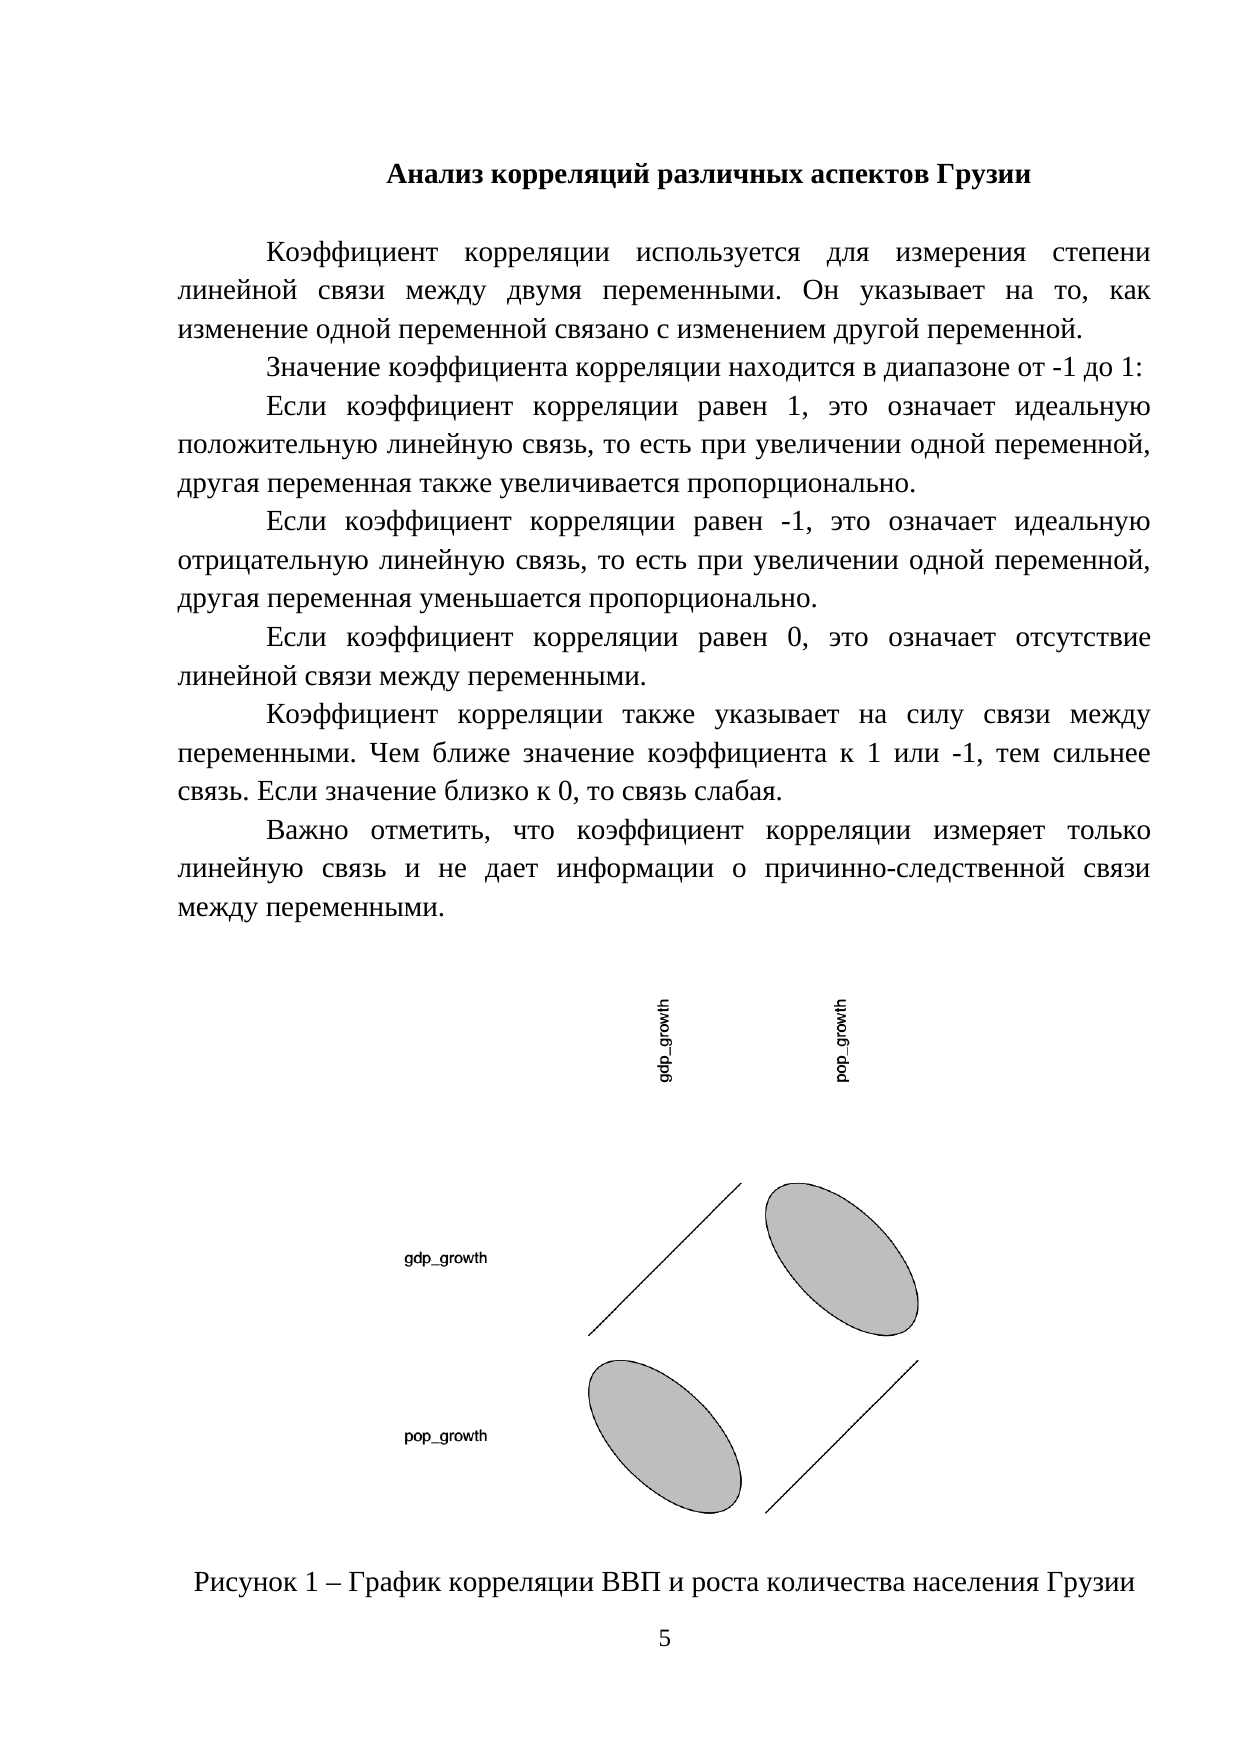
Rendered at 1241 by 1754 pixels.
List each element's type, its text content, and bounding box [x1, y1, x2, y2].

text Коэффициент корреляции используется для измерения степени линейной связи между двумя переменными. Он указывает на то, как изменение одной переменной связано с изменением другой переменной. [177, 234, 1152, 344]
text Значение коэффициента корреляции находится в диапазоне от -1 до 1: [177, 349, 1152, 383]
text Если коэффициент корреляции равен -1, это означает идеальную отрицательную линейную связь, то есть при увеличении одной переменной, другая переменная уменьшается пропорционально. [177, 503, 1152, 614]
text Если коэффициент корреляции равен 0, это означает отсутствие линейной связи между переменными. [177, 619, 1152, 691]
picture [390, 982, 939, 1544]
text Важно отметить, что коэффициент корреляции измеряет только линейную связь и не дает информации о причинно-следственной связи между переменными. [177, 812, 1152, 922]
text Если коэффициент корреляции равен 1, это означает идеальную положительную линейную связь, то есть при увеличении одной переменной, другая переменная также увеличивается пропорционально. [177, 388, 1152, 498]
text Коэффициент корреляции также указывает на силу связи между переменными. Чем ближе значение коэффициента к 1 или -1, тем сильнее связь. Если значение близко к 0, то связь слабая. [177, 696, 1152, 807]
text Рисунок 1 – График корреляции ВВП и роста количества населения Грузии [177, 1564, 1152, 1598]
text Анализ корреляций различных аспектов Грузии [177, 157, 1152, 190]
